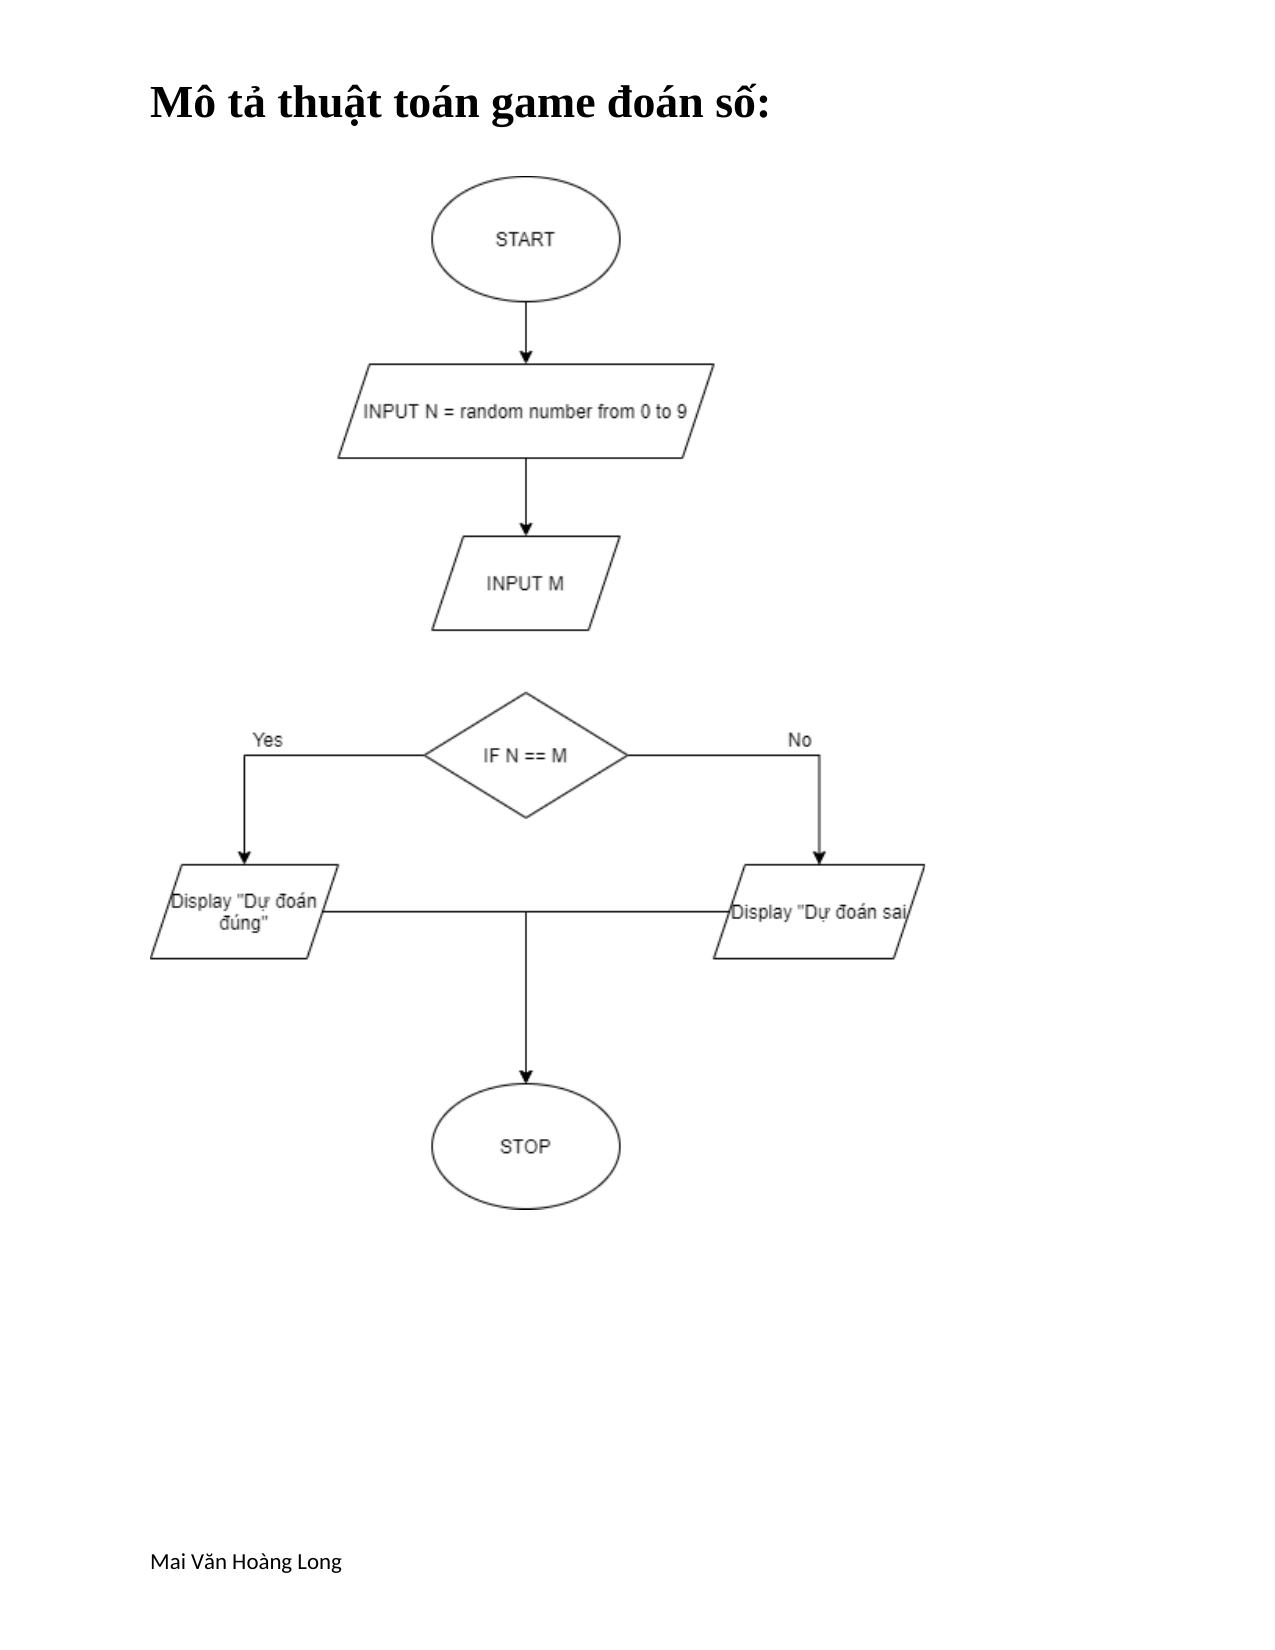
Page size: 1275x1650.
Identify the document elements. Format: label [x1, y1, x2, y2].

picture [150, 176, 926, 1210]
